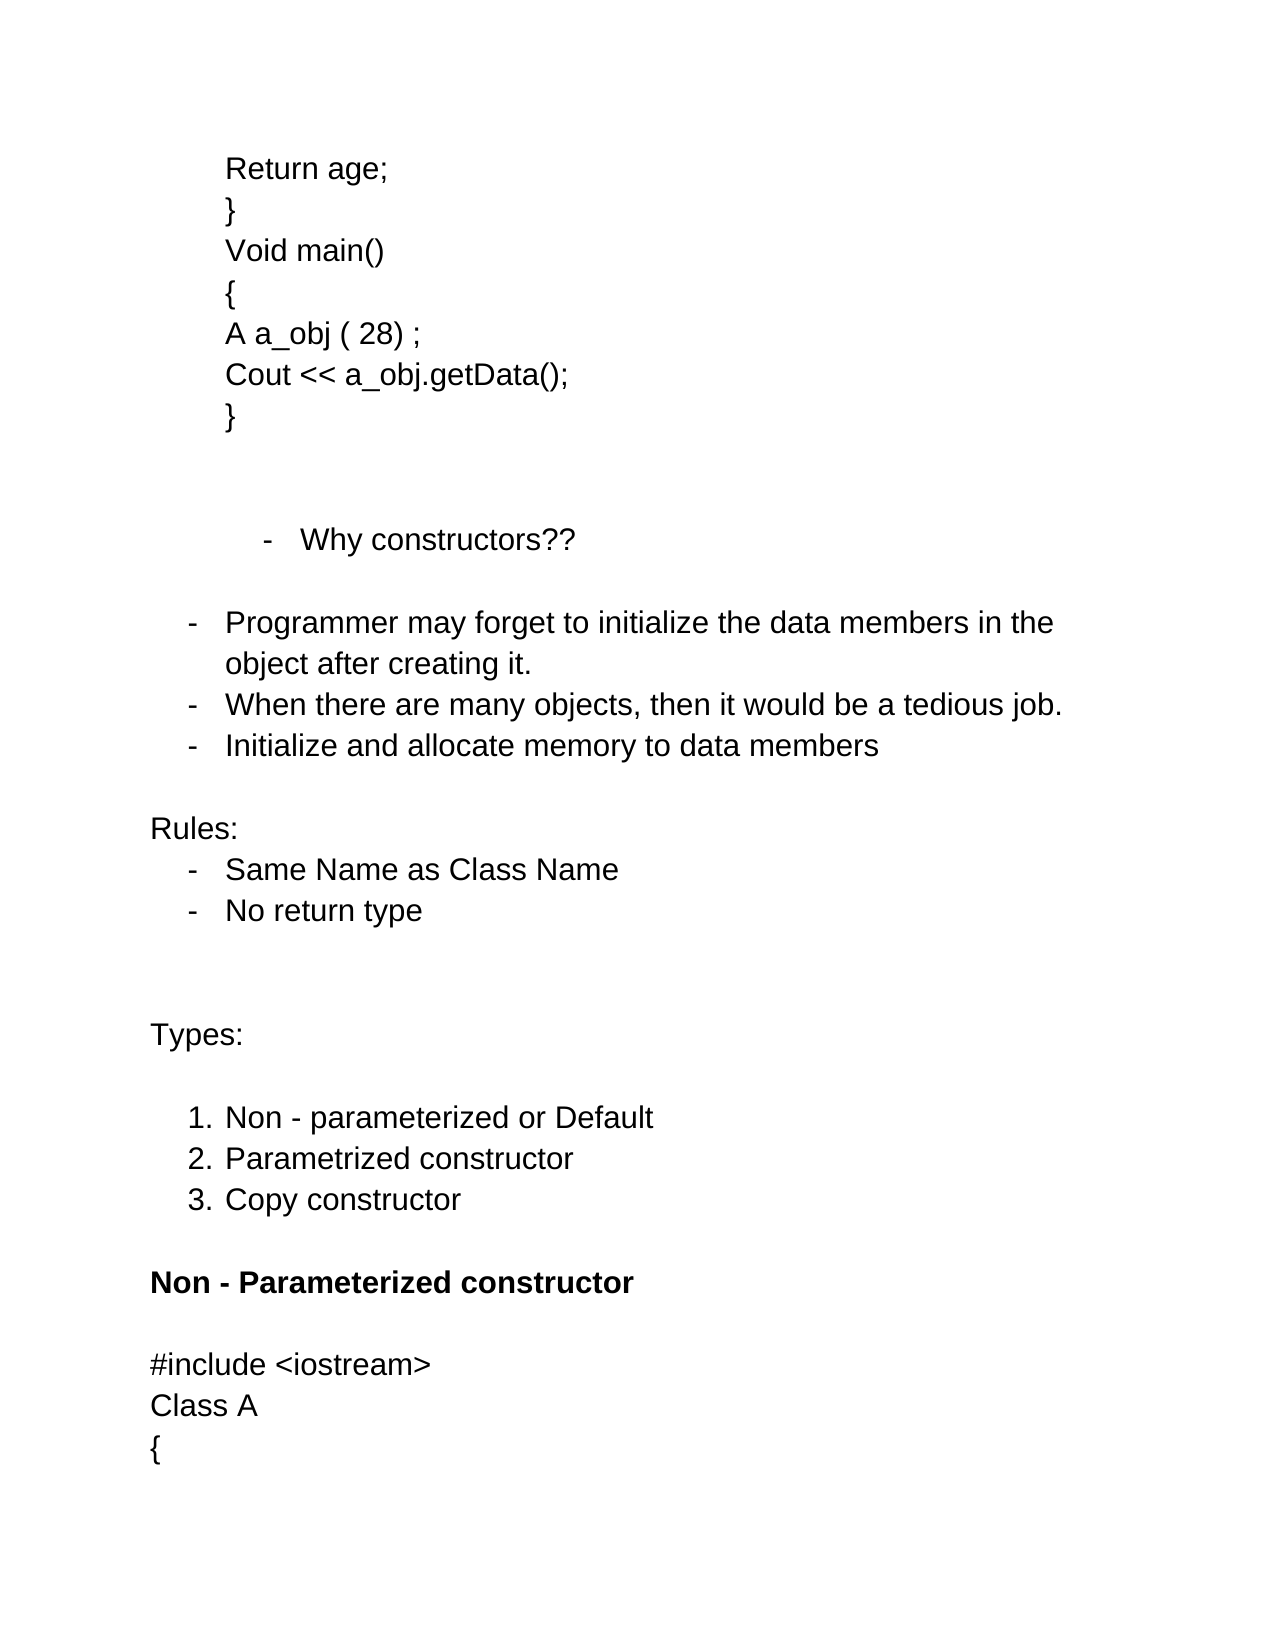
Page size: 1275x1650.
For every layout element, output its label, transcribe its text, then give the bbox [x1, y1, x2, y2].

text Types: [150, 1016, 1125, 1052]
text } [225, 397, 1125, 433]
list Non - parameterized or Default [187, 1099, 1125, 1135]
text { [225, 274, 1125, 310]
list Copy constructor [187, 1181, 1125, 1217]
text Return age; [225, 150, 1125, 186]
list Programmer may forget to initialize the data members in the object after creating it. [187, 604, 1125, 681]
list Same Name as Class Name [187, 851, 1125, 887]
list Initialize and allocate memory to data members [187, 727, 1125, 763]
text #include <iostream> [150, 1305, 1125, 1382]
list Parametrized constructor [187, 1140, 1125, 1176]
text { [150, 1429, 1125, 1465]
text } [225, 191, 1125, 227]
list No return type [187, 892, 1125, 928]
text Class A [150, 1387, 1125, 1423]
list Why constructors?? [262, 521, 1125, 557]
text Non - Parameterized constructor [150, 1264, 1125, 1300]
text Rules: [150, 810, 1125, 846]
text Cout << a_obj.getData(); [225, 356, 1125, 392]
text A a_obj ( 28) ; [225, 315, 1125, 351]
list When there are many objects, then it would be a tedious job. [187, 686, 1125, 722]
text Void main() [225, 232, 1125, 268]
